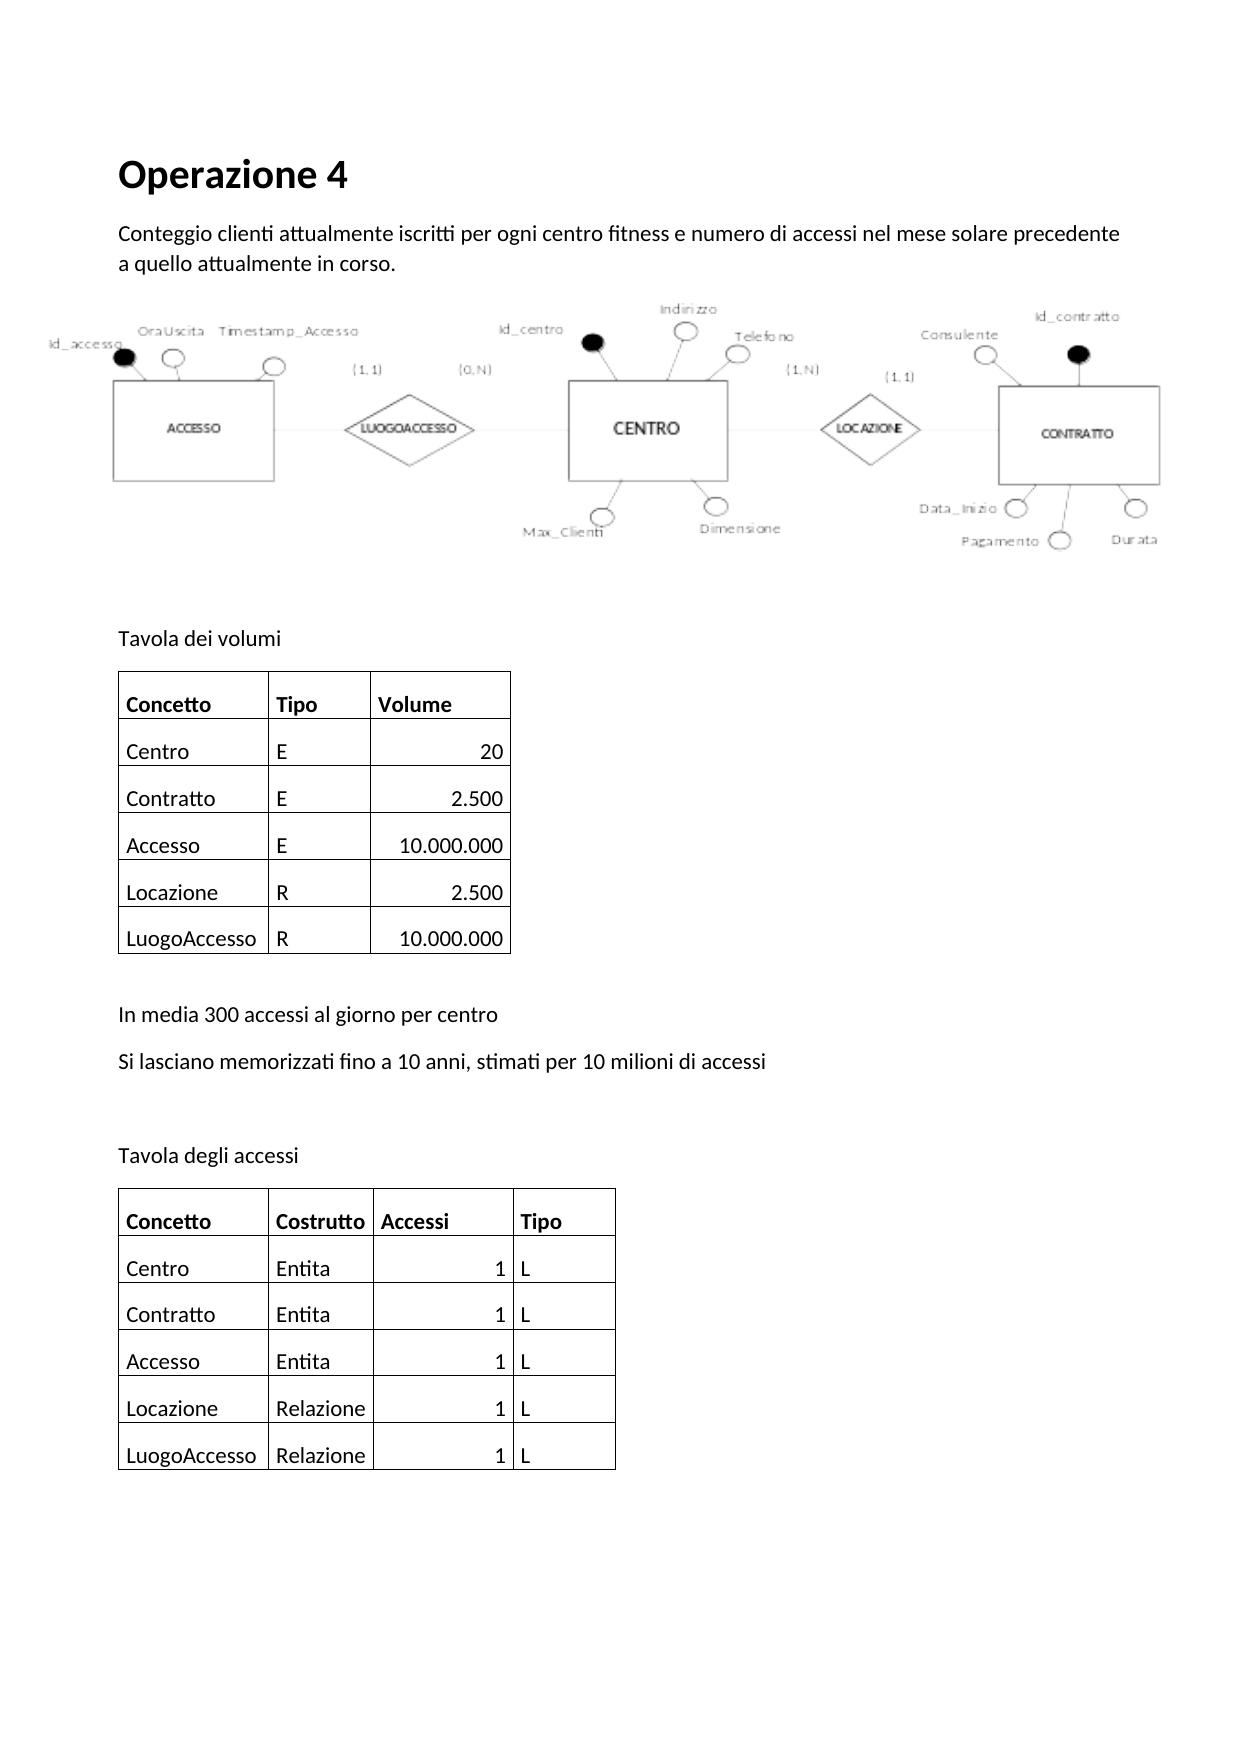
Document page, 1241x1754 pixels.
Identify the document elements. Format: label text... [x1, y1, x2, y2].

table_cell E [269, 813, 370, 859]
table_cell LuogoAccesso [119, 907, 268, 952]
table_cell 10.000.000 [371, 907, 510, 952]
table_cell E [269, 766, 370, 812]
table_header Costrutto [269, 1189, 373, 1235]
table_cell 2.500 [371, 860, 510, 906]
table_cell Relazione [269, 1423, 373, 1469]
table_cell Locazione [119, 1376, 268, 1422]
table_cell L [514, 1423, 615, 1469]
table_cell L [514, 1330, 615, 1375]
table_header Concetto [119, 672, 268, 718]
table_cell 1 [374, 1283, 513, 1328]
text Operazione 4 [118, 148, 1122, 198]
table_cell E [269, 719, 370, 765]
table_cell Entita [269, 1236, 373, 1282]
table_cell 10.000.000 [371, 813, 510, 859]
table_cell Accesso [119, 813, 268, 859]
table_cell Entita [269, 1330, 373, 1375]
table_cell Centro [119, 1236, 268, 1282]
table_cell L [514, 1236, 615, 1282]
text In media 300 accessi al giorno per centro [118, 1000, 1122, 1028]
table_cell L [514, 1376, 615, 1422]
table_cell Centro [119, 719, 268, 765]
table_cell R [269, 860, 370, 906]
table_cell 1 [374, 1330, 513, 1375]
text Si lasciano memorizzati fino a 10 anni, stimati per 10 milioni di accessi [118, 1047, 1122, 1075]
table_cell L [514, 1283, 615, 1328]
table_cell Locazione [119, 860, 268, 906]
table_cell 1 [374, 1423, 513, 1469]
table_header Accessi [374, 1189, 513, 1235]
table_cell 2.500 [371, 766, 510, 812]
table_cell 1 [374, 1236, 513, 1282]
text Conteggio clienti attualmente iscritti per ogni centro fitness e numero di accessi nel mese solare precedente a quello attualmente in corso. [118, 219, 1122, 277]
table_cell Entita [269, 1283, 373, 1328]
table_header Tipo [269, 672, 370, 718]
table_cell Contratto [119, 766, 268, 812]
text Tavola dei volumi [118, 624, 1122, 652]
text Tavola degli accessi [118, 1141, 1122, 1169]
table_header Tipo [514, 1189, 615, 1235]
table_cell Relazione [269, 1376, 373, 1422]
table_cell Accesso [119, 1330, 268, 1375]
table_cell 20 [371, 719, 510, 765]
table_cell 1 [374, 1376, 513, 1422]
table_header Volume [371, 672, 510, 718]
table_cell LuogoAccesso [119, 1423, 268, 1469]
table_cell Contratto [119, 1283, 268, 1328]
table_cell R [269, 907, 370, 952]
table_header Concetto [119, 1189, 268, 1235]
